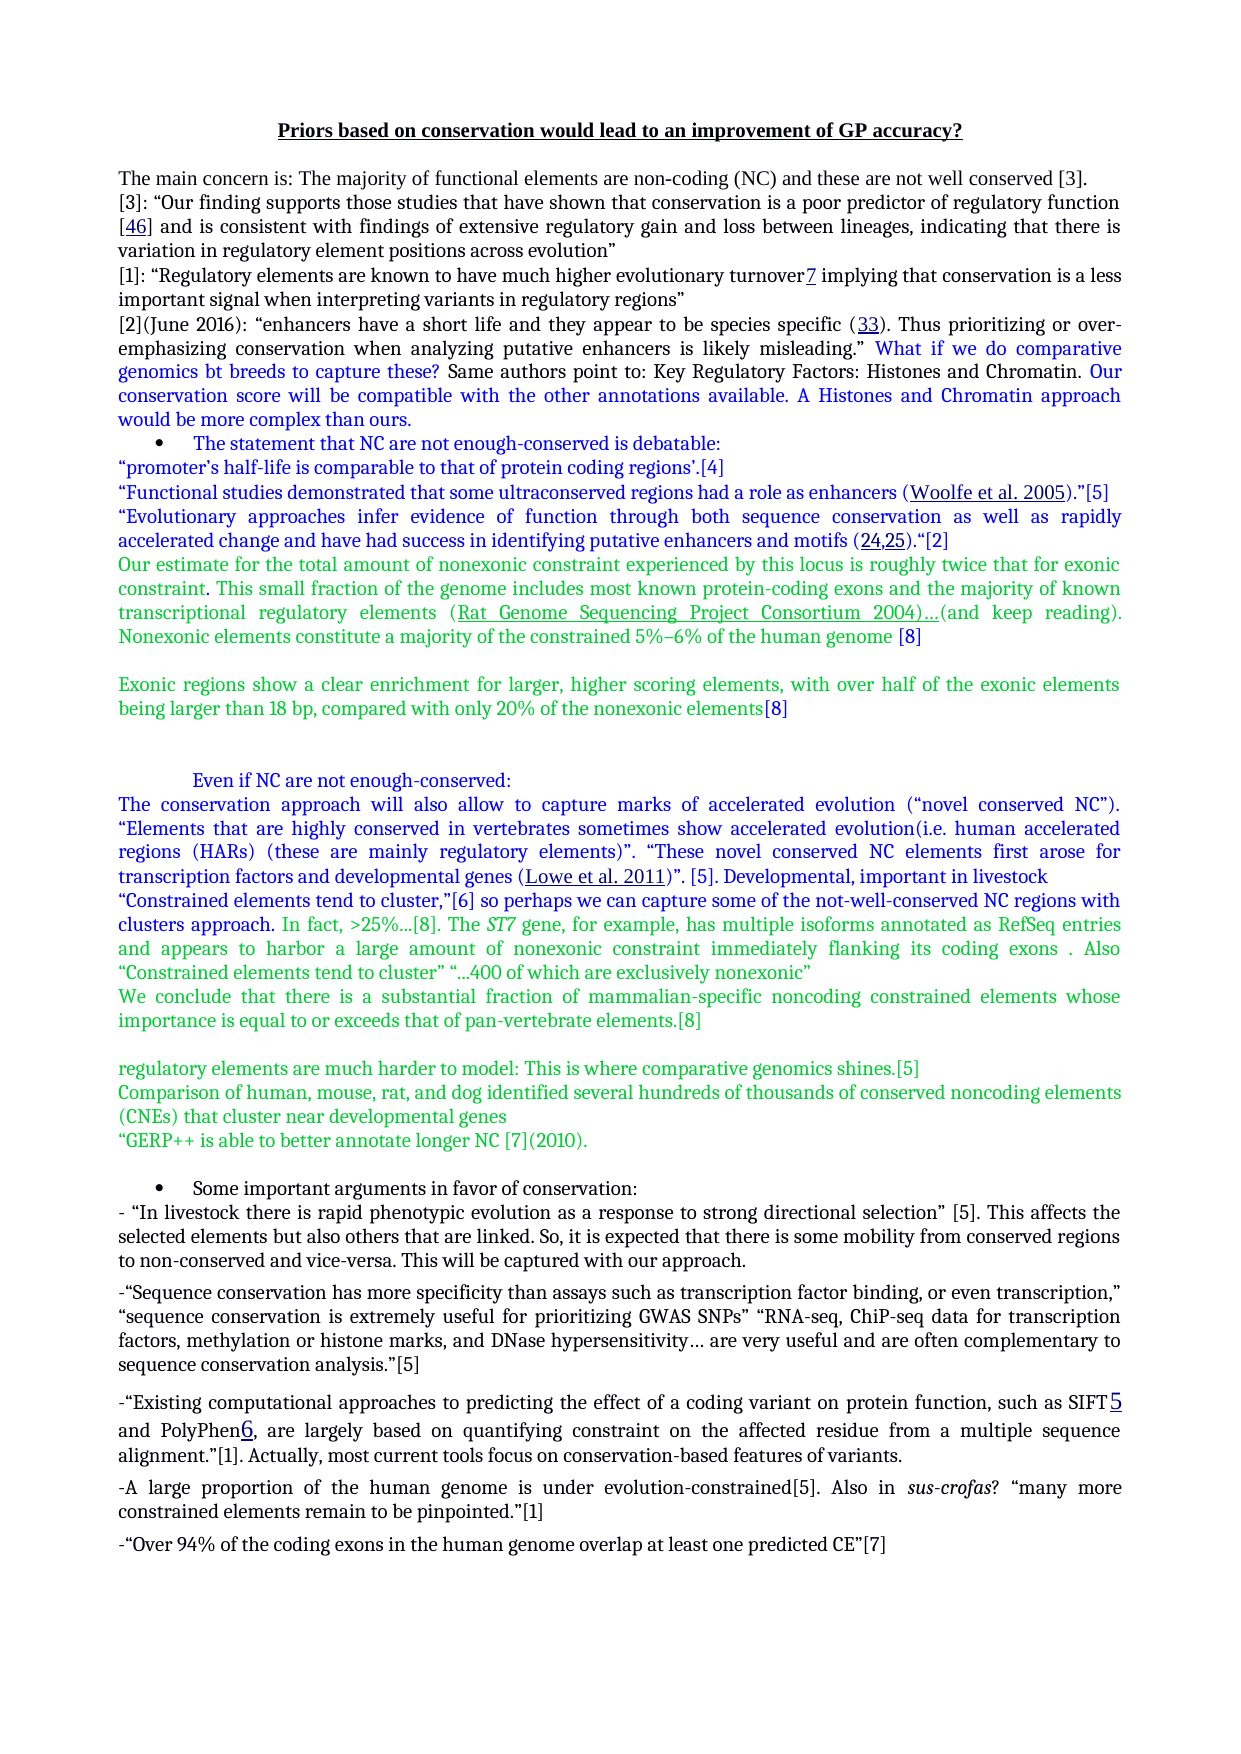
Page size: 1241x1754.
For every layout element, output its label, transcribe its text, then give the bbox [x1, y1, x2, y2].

text We conclude that there is a substantial fraction of mammalian-specific noncoding constrained elements whose importance is equal to or exceeds that of pan-vertebrate elements.[8] [118, 985, 1122, 1033]
text “GERP++ is able to better annotate longer NC [7](2010). [118, 1128, 1122, 1152]
list Some important arguments in favor of conservation: [156, 1176, 1122, 1200]
text regulatory elements are much harder to model: This is where comparative genomics shines.[5] [118, 1057, 1122, 1081]
text Even if NC are not enough-conserved: [118, 768, 1122, 792]
text [1]: “Regulatory elements are known to have much higher evolutionary turnover7 implying that conservation is a less important signal when interpreting variants in regulatory regions” [118, 263, 1122, 312]
text -“Over 94% of the coding exons in the human genome overlap at least one predicted CE”[7] [118, 1533, 1122, 1557]
text “Functional studies demonstrated that some ultraconserved regions had a role as enhancers (Woolfe et al. 2005).”[5] [118, 480, 1122, 505]
text The conservation approach will also allow to capture marks of accelerated evolution (“novel conserved NC”). “Elements that are highly conserved in vertebrates sometimes show accelerated evolution(i.e. human accelerated regions (HARs) (these are mainly regulatory elements)”. “These novel conserved NC elements first arose for transcription factors and developmental genes (Lowe et al. 2011)”. [5]. Developmental, important in livestock [118, 792, 1122, 889]
text -“Sequence conservation has more specificity than assays such as transcription factor binding, or even transcription,” “sequence conservation is extremely useful for prioritizing GWAS SNPs” “RNA-seq, ChiP-seq data for transcription factors, methylation or histone marks, and DNase hypersensitivity… are very useful and are often complementary to sequence conservation analysis.”[5] [118, 1281, 1122, 1377]
text The main concern is: The majority of functional elements are non-coding (NC) and these are not well conserved [3]. [118, 166, 1122, 190]
text [2](June 2016): “enhancers have a short life and they appear to be species specific (33). Thus prioritizing or over-emphasizing conservation when analyzing putative enhancers is likely misleading.” What if we do comparative genomics bt breeds to capture these? Same authors point to: Key Regulatory Factors: Histones and Chromatin. Our conservation score will be compatible with the other annotations available. A Histones and Chromatin approach would be more complex than ours. [118, 312, 1122, 432]
text “Constrained elements tend to cluster,”[6] so perhaps we can capture some of the not-well-conserved NC regions with clusters approach. In fact, >25%...[8]. The ST7 gene, for example, has multiple isoforms annotated as RefSeq entries and appears to harbor a large amount of nonexonic constraint immediately flanking its coding exons . Also “Constrained elements tend to cluster” “...400 of which are exclusively nonexonic” [118, 889, 1122, 985]
text “Evolutionary approaches infer evidence of function through both sequence conservation as well as rapidly accelerated change and have had success in identifying putative enhancers and motifs (24,25).“[2] [118, 505, 1122, 553]
text - “In livestock there is rapid phenotypic evolution as a response to strong directional selection” [5]. This affects the selected elements but also others that are linked. So, it is expected that there is some mobility from conserved regions to non-conserved and vice-versa. This will be captured with our approach. [118, 1200, 1122, 1272]
text -“Existing computational approaches to predicting the effect of a coding variant on protein function, such as SIFT5 and PolyPhen6, are largely based on quantifying constraint on the affected residue from a multiple sequence alignment.”[1]. Actually, most current tools focus on conservation-based features of variants. [118, 1386, 1122, 1467]
list The statement that NC are not enough-conserved is debatable: [156, 432, 1122, 456]
text Exonic regions show a clear enrichment for larger, higher scoring elements, with over half of the exonic elements being larger than 18 bp, compared with only 20% of the nonexonic elements[8] [118, 672, 1122, 720]
text Comparison of human, mouse, rat, and dog identified several hundreds of thousands of conserved noncoding elements (CNEs) that cluster near developmental genes [118, 1081, 1122, 1128]
text [3]: “Our finding supports those studies that have shown that conservation is a poor predictor of regulatory function [46] and is consistent with findings of extensive regulatory gain and loss between lineages, indicating that there is variation in regulatory element positions across evolution” [118, 190, 1122, 263]
text “promoter’s half-life is comparable to that of protein coding regions’.[4] [118, 456, 1122, 480]
text Our estimate for the total amount of nonexonic constraint experienced by this locus is roughly twice that for exonic constraint. This small fraction of the genome includes most known protein-coding exons and the majority of known transcriptional regulatory elements (Rat Genome Sequencing Project Consortium 2004)…(and keep reading). Nonexonic elements constitute a majority of the constrained 5%–6% of the human genome [8] [118, 553, 1122, 648]
text -A large proportion of the human genome is under evolution-constrained[5]. Also in sus-crofas? “many more constrained elements remain to be pinpointed.”[1] [118, 1476, 1122, 1524]
text Priors based on conservation would lead to an improvement of GP accuracy? [118, 118, 1122, 142]
